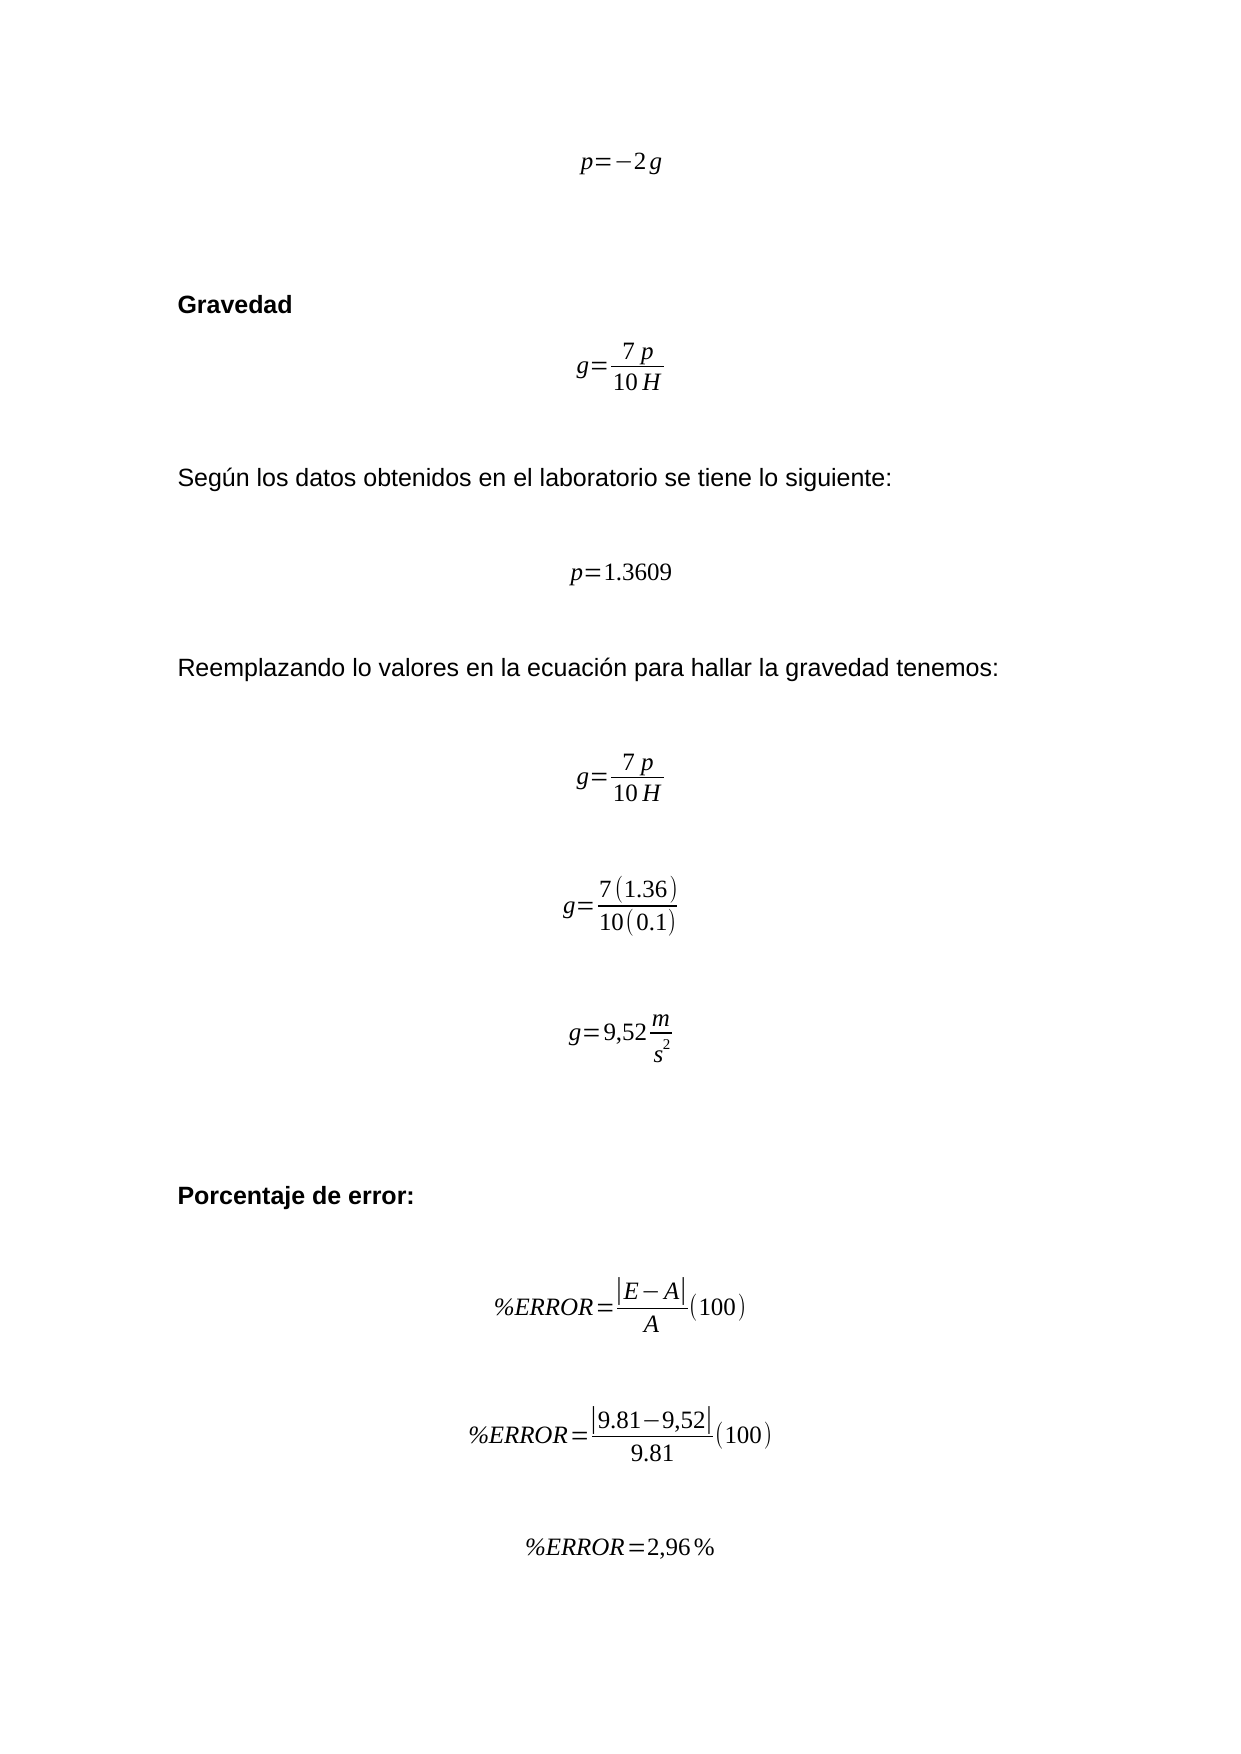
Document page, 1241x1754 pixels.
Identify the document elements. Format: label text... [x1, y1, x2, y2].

text Gravedad [177, 290, 1063, 319]
text Según los datos obtenidos en el laboratorio se tiene lo siguiente: [177, 463, 1063, 492]
text Porcentaje de error: [177, 1181, 1063, 1210]
text Reemplazando lo valores en la ecuación para hallar la gravedad tenemos: [177, 653, 1063, 682]
